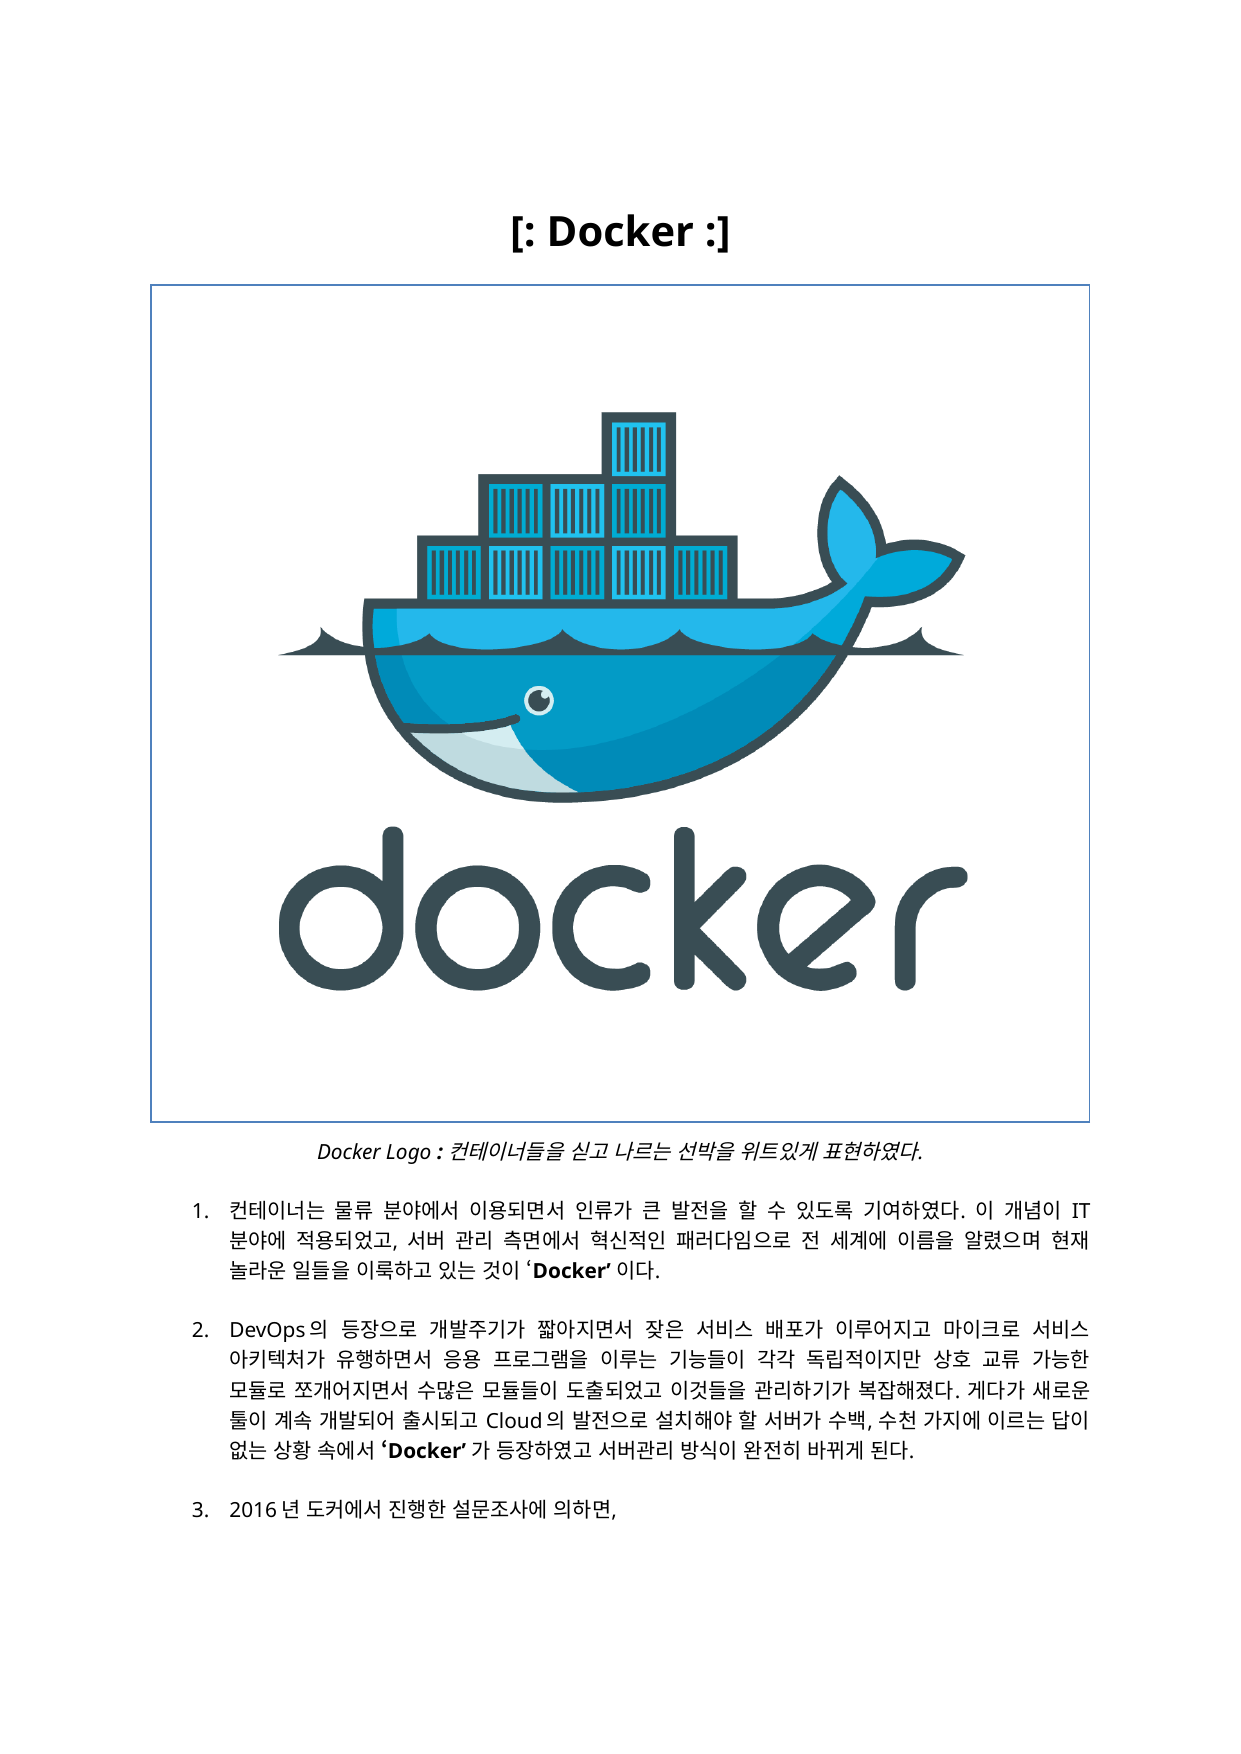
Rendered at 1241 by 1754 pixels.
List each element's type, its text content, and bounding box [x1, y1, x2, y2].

title [: Docker :] [150, 202, 1090, 259]
text Docker Logo : 컨테이너들을 싣고 나르는 선박을 위트있게 표현하였다. [150, 1135, 1090, 1166]
list 2016년 도커에서 진행한 설문조사에 의하면, [192, 1493, 1090, 1524]
list 컨테이너는 물류 분야에서 이용되면서 인류가 큰 발전을 할 수 있도록 기여하였다. 이 개념이 IT 분야에 적용되었고, 서버 관리 측면에서 혁신적인 패러다임으로 전 세계에 이름을 알렸으며 현재 놀라운 일들을 이룩하고 있는 것이 ‘Docker’ 이다. [192, 1194, 1090, 1285]
picture [152, 286, 1089, 1121]
list DevOps의 등장으로 개발주기가 짧아지면서 잦은 서비스 배포가 이루어지고 마이크로 서비스 아키텍처가 유행하면서 응용 프로그램을 이루는 기능들이 각각 독립적이지만 상호 교류 가능한 모듈로 쪼개어지면서 수많은 모듈들이 도출되었고 이것들을 관리하기가 복잡해졌다. 게다가 새로운 툴이 계속 개발되어 출시되고 Cloud의 발전으로 설치해야 할 서버가 수백, 수천 가지에 이르는 답이 없는 상황 속에서 ‘Docker’ 가 등장하였고 서버관리 방식이 완전히 바뀌게 된다. [192, 1313, 1090, 1465]
